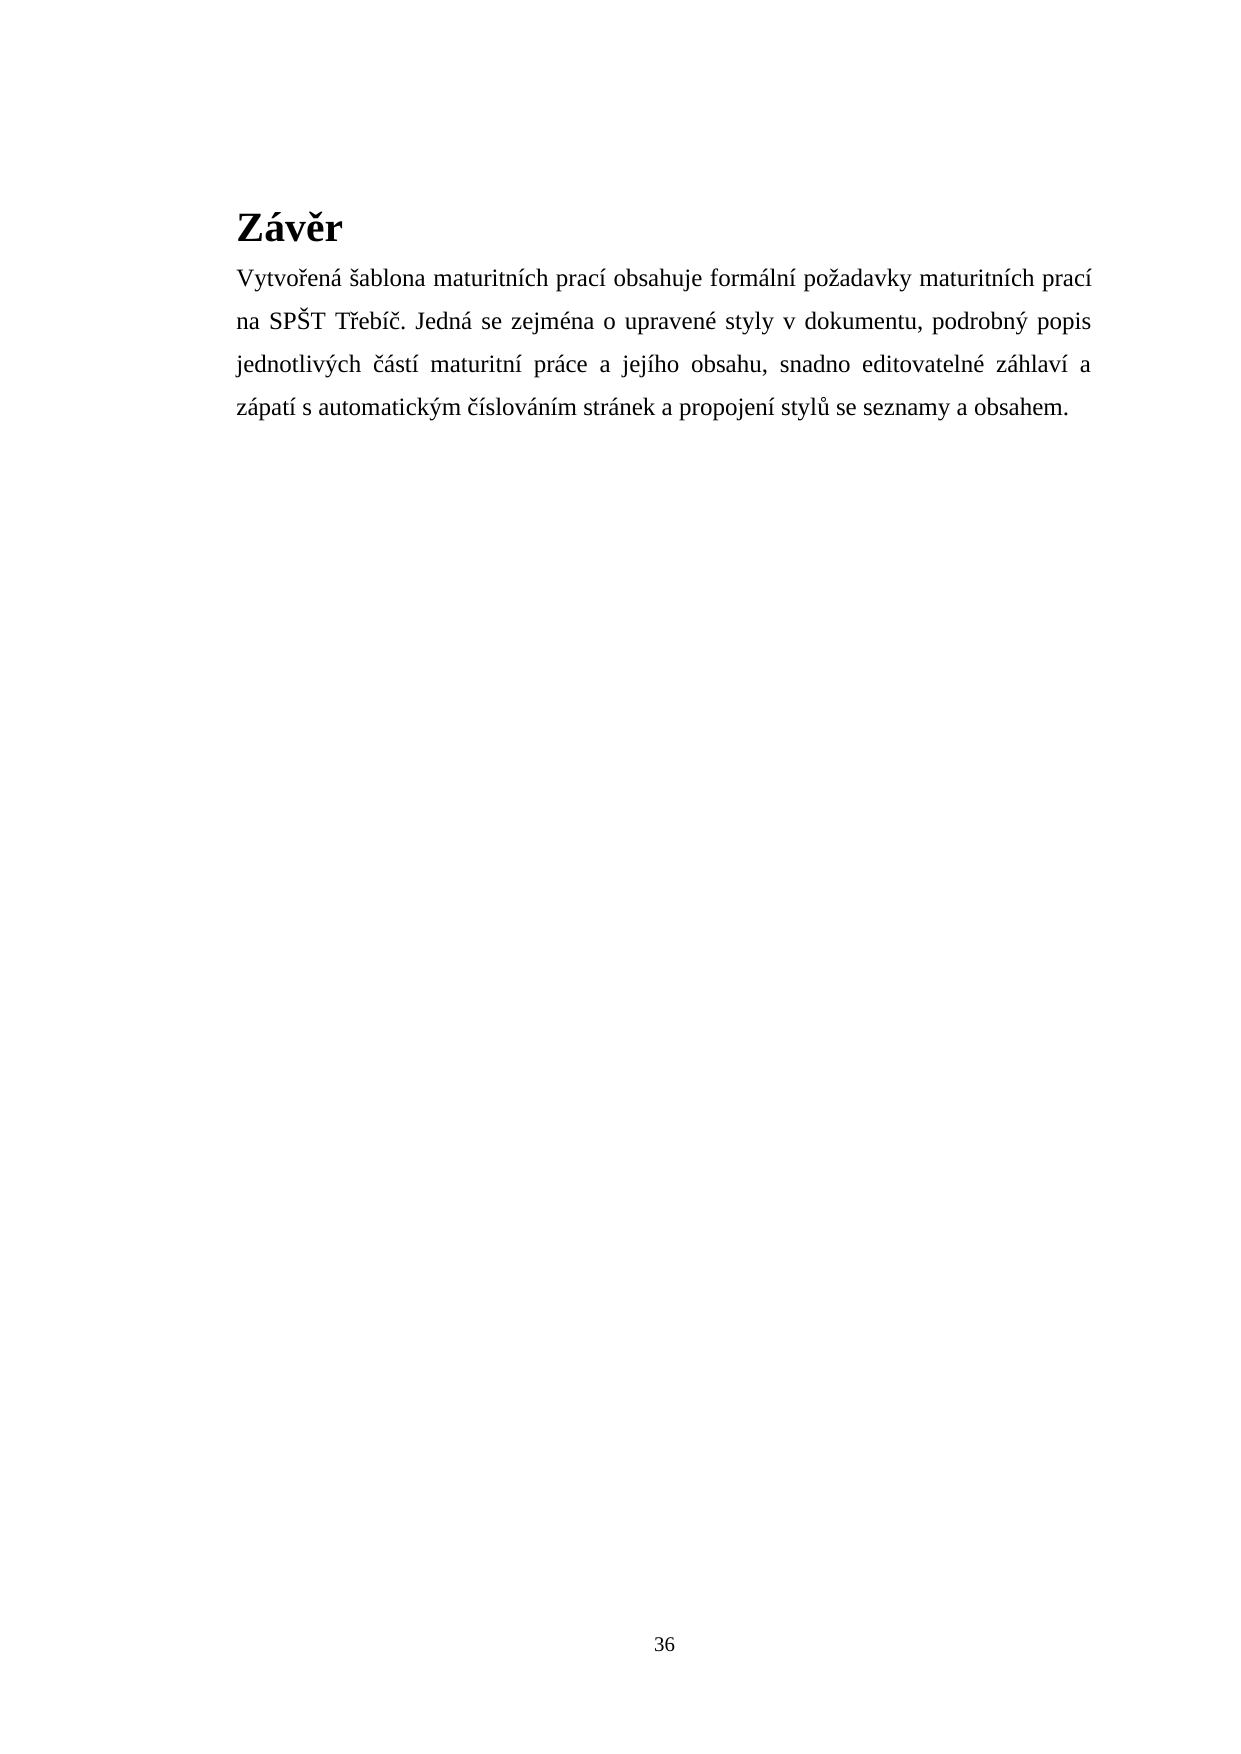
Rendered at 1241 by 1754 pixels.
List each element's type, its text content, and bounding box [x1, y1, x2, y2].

text Závěr [236, 202, 1092, 250]
text Vytvořená šablona maturitních prací obsahuje formální požadavky maturitních prací na SPŠT Třebíč. Jedná se zejména o upravené styly v dokumentu, podrobný popis jednotlivých částí maturitní práce a jejího obsahu, snadno editovatelné záhlaví a zápatí s automatickým číslováním stránek a propojení stylů se seznamy a obsahem. [236, 263, 1092, 421]
